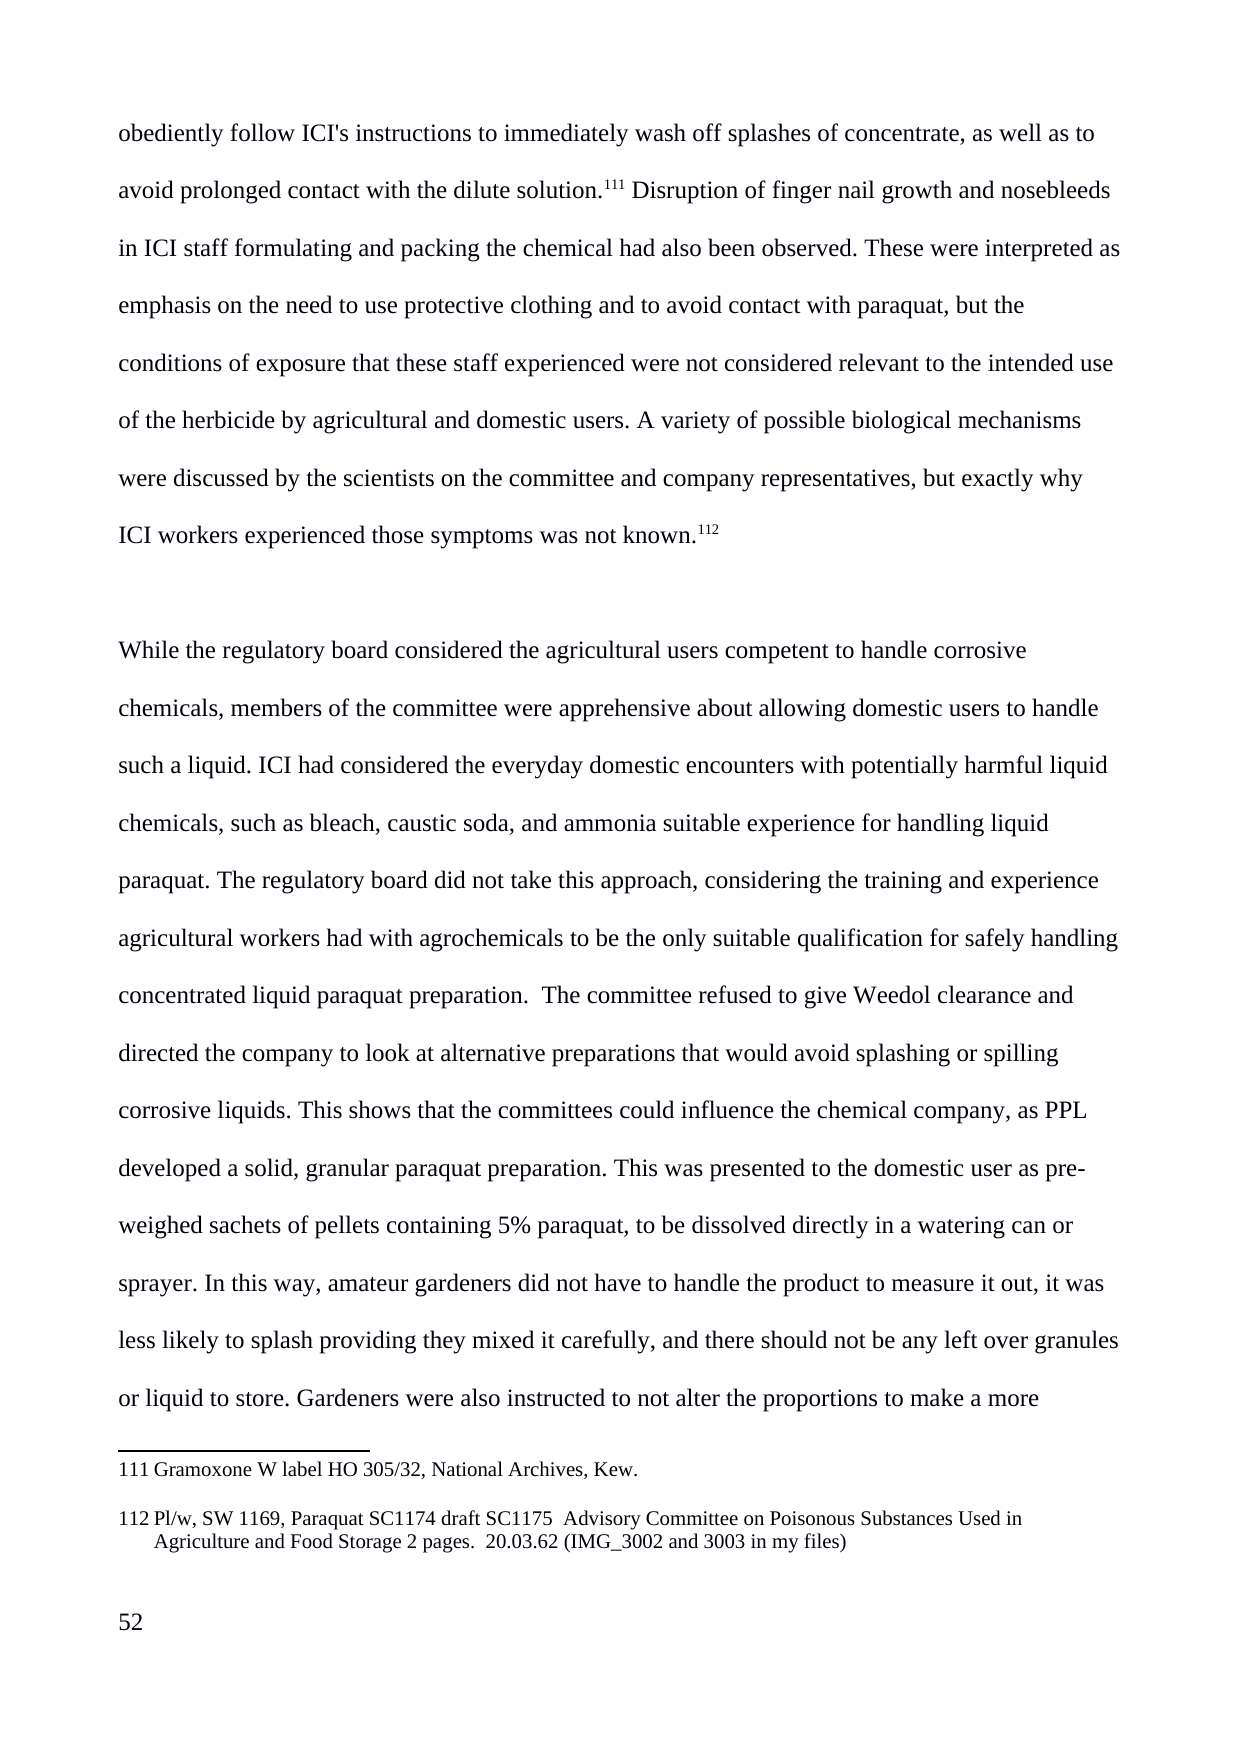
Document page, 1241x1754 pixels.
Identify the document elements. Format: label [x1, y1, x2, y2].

text [118, 636, 1122, 1412]
text [118, 118, 1122, 549]
